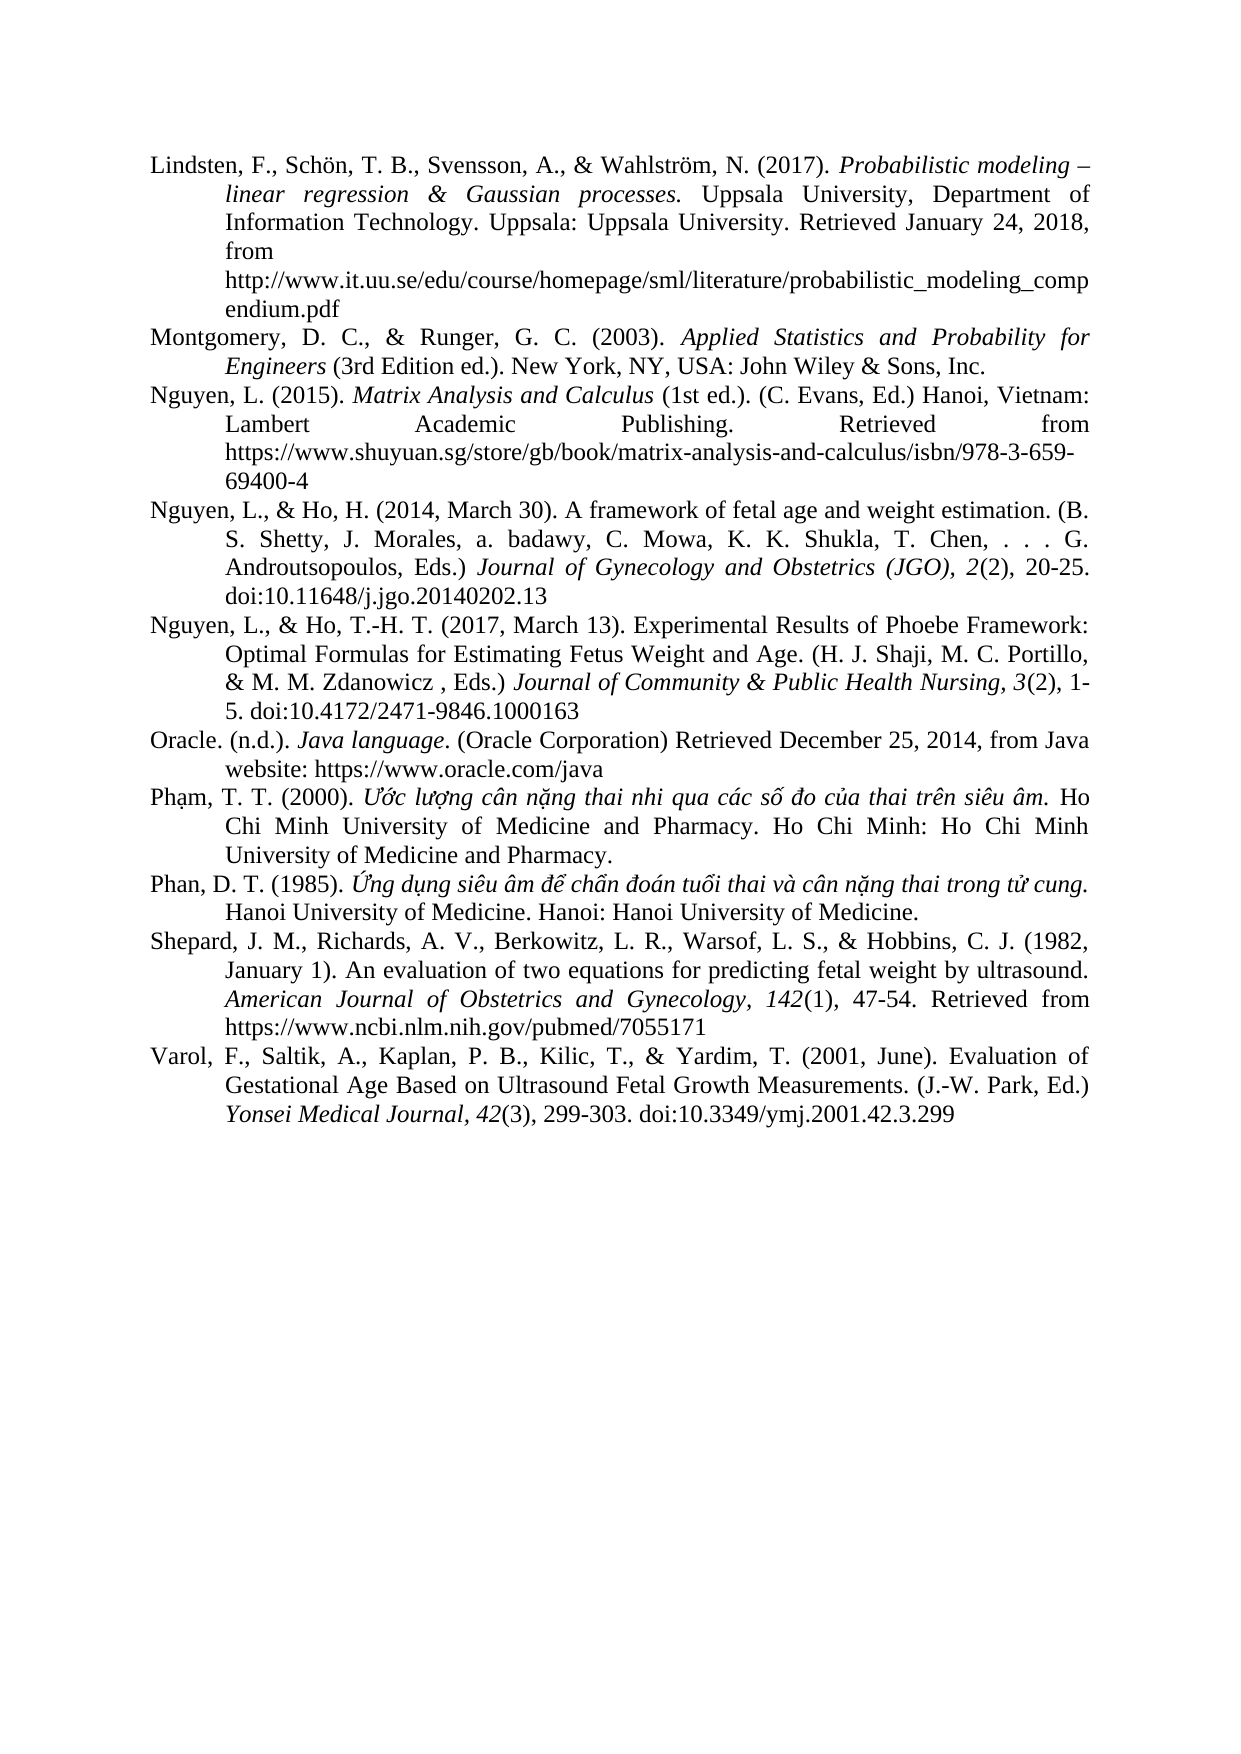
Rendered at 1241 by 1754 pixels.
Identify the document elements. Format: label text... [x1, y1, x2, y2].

text Nguyen, L., & Ho, T.-H. T. (2017, March 13). Experimental Results of Phoebe Framework: Optimal Formulas for Estimating Fetus Weight and Age. (H. J. Shaji, M. C. Portillo, & M. M. Zdanowicz , Eds.) Journal of Community & Public Health Nursing, 3(2), 1-5. doi:10.4172/2471-9846.1000163 [150, 610, 1090, 725]
text Oracle. (n.d.). Java language. (Oracle Corporation) Retrieved December 25, 2014, from Java website: https://www.oracle.com/java [150, 725, 1090, 782]
text Lindsten, F., Schön, T. B., Svensson, A., & Wahlström, N. (2017). Probabilistic modeling – linear regression & Gaussian processes. Uppsala University, Department of Information Technology. Uppsala: Uppsala University. Retrieved January 24, 2018, from http://www.it.uu.se/edu/course/homepage/sml/literature/probabilistic_modeling_compendium.pdf [150, 150, 1090, 322]
text Nguyen, L., & Ho, H. (2014, March 30). A framework of fetal age and weight estimation. (B. S. Shetty, J. Morales, a. badawy, C. Mowa, K. K. Shukla, T. Chen, . . . G. Androutsopoulos, Eds.) Journal of Gynecology and Obstetrics (JGO), 2(2), 20-25. doi:10.11648/j.jgo.20140202.13 [150, 495, 1090, 610]
text Montgomery, D. C., & Runger, G. C. (2003). Applied Statistics and Probability for Engineers (3rd Edition ed.). New York, NY, USA: John Wiley & Sons, Inc. [150, 322, 1090, 380]
text Phan, D. T. (1985). Ứng dụng siêu âm để chẩn đoán tuổi thai và cân nặng thai trong tử cung. Hanoi University of Medicine. Hanoi: Hanoi University of Medicine. [150, 869, 1090, 926]
text Shepard, J. M., Richards, A. V., Berkowitz, L. R., Warsof, L. S., & Hobbins, C. J. (1982, January 1). An evaluation of two equations for predicting fetal weight by ultrasound. American Journal of Obstetrics and Gynecology, 142(1), 47-54. Retrieved from https://www.ncbi.nlm.nih.gov/pubmed/7055171 [150, 926, 1090, 1041]
text Nguyen, L. (2015). Matrix Analysis and Calculus (1st ed.). (C. Evans, Ed.) Hanoi, Vietnam: Lambert Academic Publishing. Retrieved from https://www.shuyuan.sg/store/gb/book/matrix-analysis-and-calculus/isbn/978-3-659-69400-4 [150, 380, 1090, 495]
text Phạm, T. T. (2000). Ước lượng cân nặng thai nhi qua các số đo của thai trên siêu âm. Ho Chi Minh University of Medicine and Pharmacy. Ho Chi Minh: Ho Chi Minh University of Medicine and Pharmacy. [150, 782, 1090, 869]
text Varol, F., Saltik, A., Kaplan, P. B., Kilic, T., & Yardim, T. (2001, June). Evaluation of Gestational Age Based on Ultrasound Fetal Growth Measurements. (J.-W. Park, Ed.) Yonsei Medical Journal, 42(3), 299-303. doi:10.3349/ymj.2001.42.3.299 [150, 1041, 1090, 1127]
